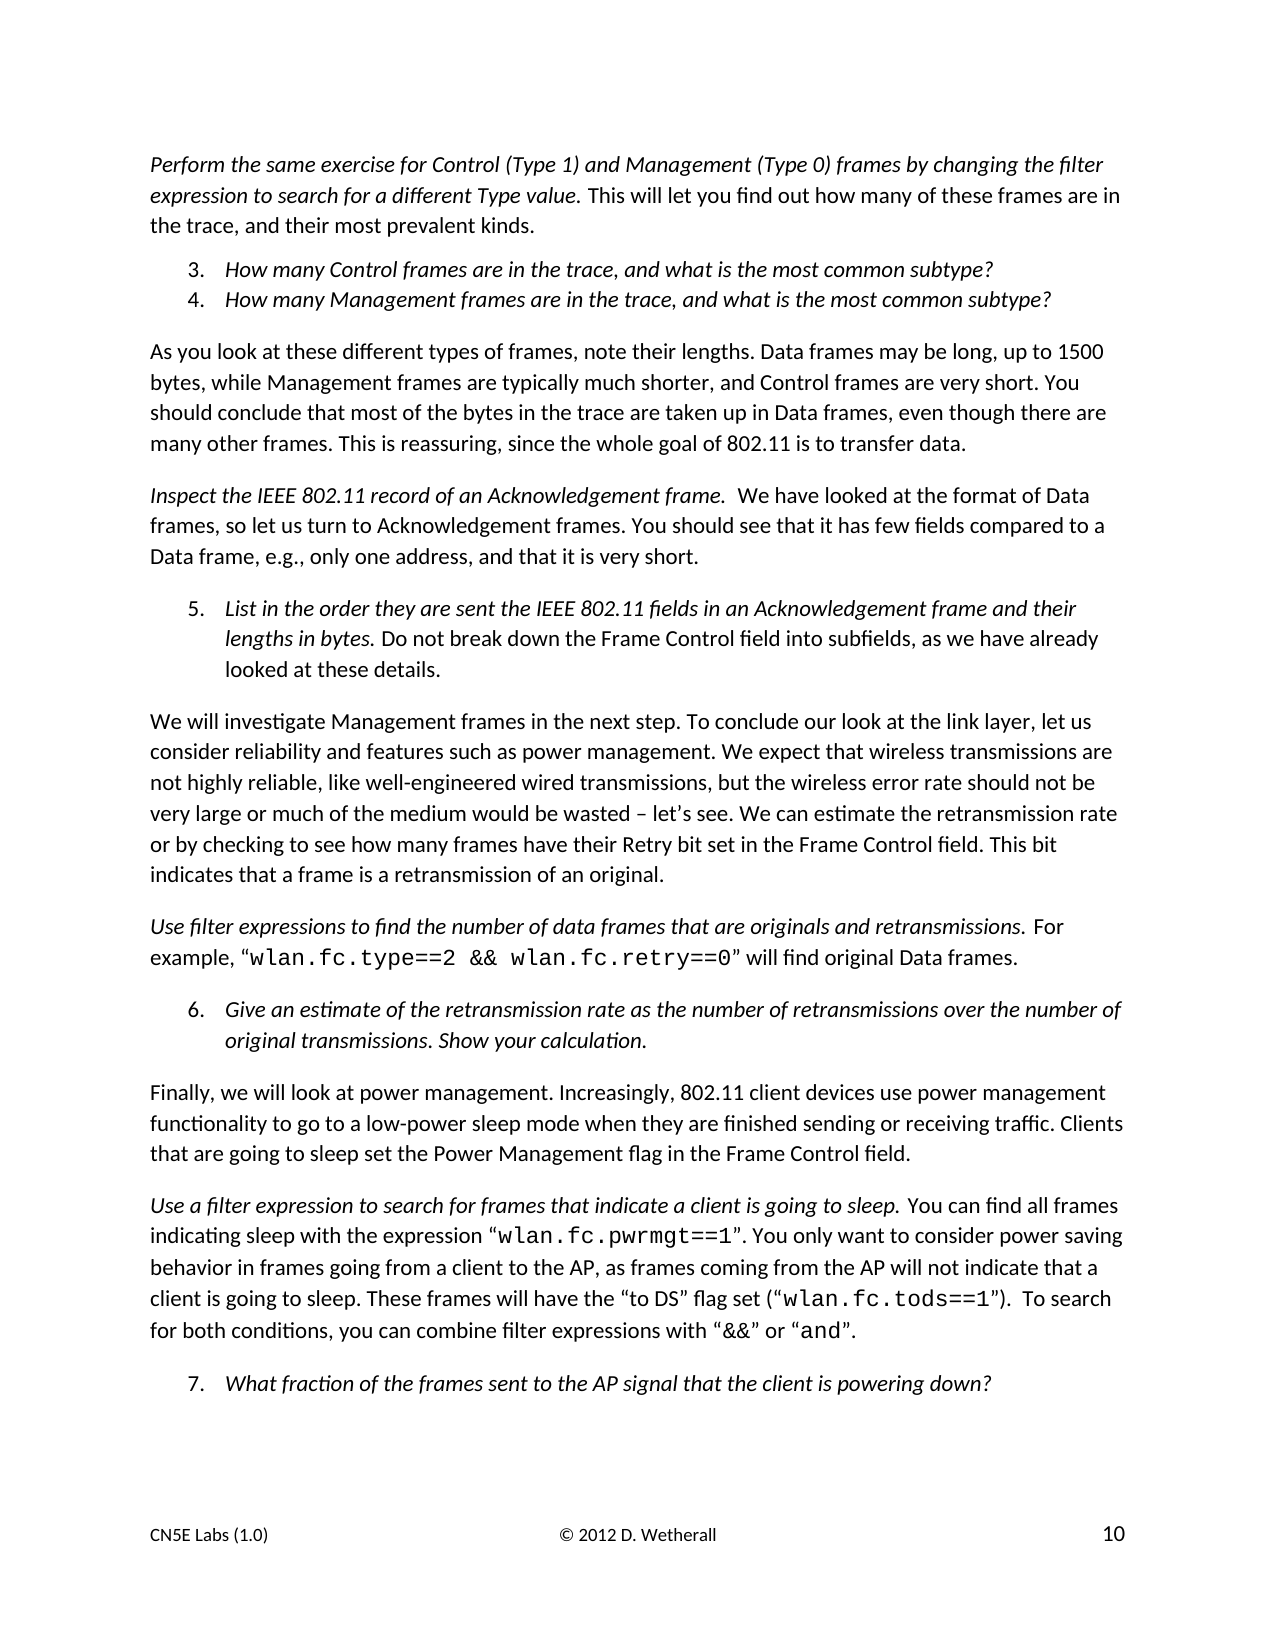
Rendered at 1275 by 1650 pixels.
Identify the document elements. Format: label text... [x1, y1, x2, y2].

text Perform the same exercise for Control (Type 1) and Management (Type 0) frames by changing the filter expression to search for a different Type value. This will let you find out how many of these frames are in the trace, and their most prevalent kinds. [150, 150, 1125, 239]
list What fraction of the frames sent to the AP signal that the client is powering down? [187, 1369, 1125, 1397]
text Inspect the IEEE 802.11 record of an Acknowledgement frame. We have looked at the format of Data frames, so let us turn to Acknowledgement frames. You should see that it has few fields compared to a Data frame, e.g., only one address, and that it is very short. [150, 481, 1125, 570]
text We will investigate Management frames in the next step. To conclude our look at the link layer, let us consider reliability and features such as power management. We expect that wireless transmissions are not highly reliable, like well-engineered wired transmissions, but the wireless error rate should not be very large or much of the medium would be wasted – let’s see. We can estimate the retransmission rate or by checking to see how many frames have their Retry bit set in the Frame Control field. This bit indicates that a frame is a retransmission of an original. [150, 707, 1125, 888]
list Give an estimate of the retransmission rate as the number of retransmissions over the number of original transmissions. Show your calculation. [187, 996, 1125, 1054]
list List in the order they are sent the IEEE 802.11 fields in an Acknowledgement frame and their lengths in bytes. Do not break down the Frame Control field into subfields, as we have already looked at these details. [187, 594, 1125, 683]
text Finally, we will look at power management. Increasingly, 802.11 client devices use power management functionality to go to a low-power sleep mode when they are finished sending or receiving traffic. Clients that are going to sleep set the Power Management flag in the Frame Control field. [150, 1078, 1125, 1167]
list How many Management frames are in the trace, and what is the most common subtype? [187, 285, 1125, 313]
text Use a filter expression to search for frames that indicate a client is going to sleep. You can find all frames indicating sleep with the expression “wlan.fc.pwrmgt==1”. You only want to consider power saving behavior in frames going from a client to the AP, as frames coming from the AP will not indicate that a client is going to sleep. These frames will have the “to DS” flag set (“wlan.fc.tods==1”). To search for both conditions, you can combine filter expressions with “&&” or “and”. [150, 1191, 1125, 1345]
list How many Control frames are in the trace, and what is the most common subtype? [187, 255, 1125, 283]
text As you look at these different types of frames, note their lengths. Data frames may be long, up to 1500 bytes, while Management frames are typically much shorter, and Control frames are very short. You should conclude that most of the bytes in the trace are taken up in Data frames, even though there are many other frames. This is reassuring, since the whole goal of 802.11 is to transfer data. [150, 337, 1125, 457]
text Use filter expressions to find the number of data frames that are originals and retransmissions. For example, “wlan.fc.type==2 && wlan.fc.retry==0” will find original Data frames. [150, 912, 1125, 972]
